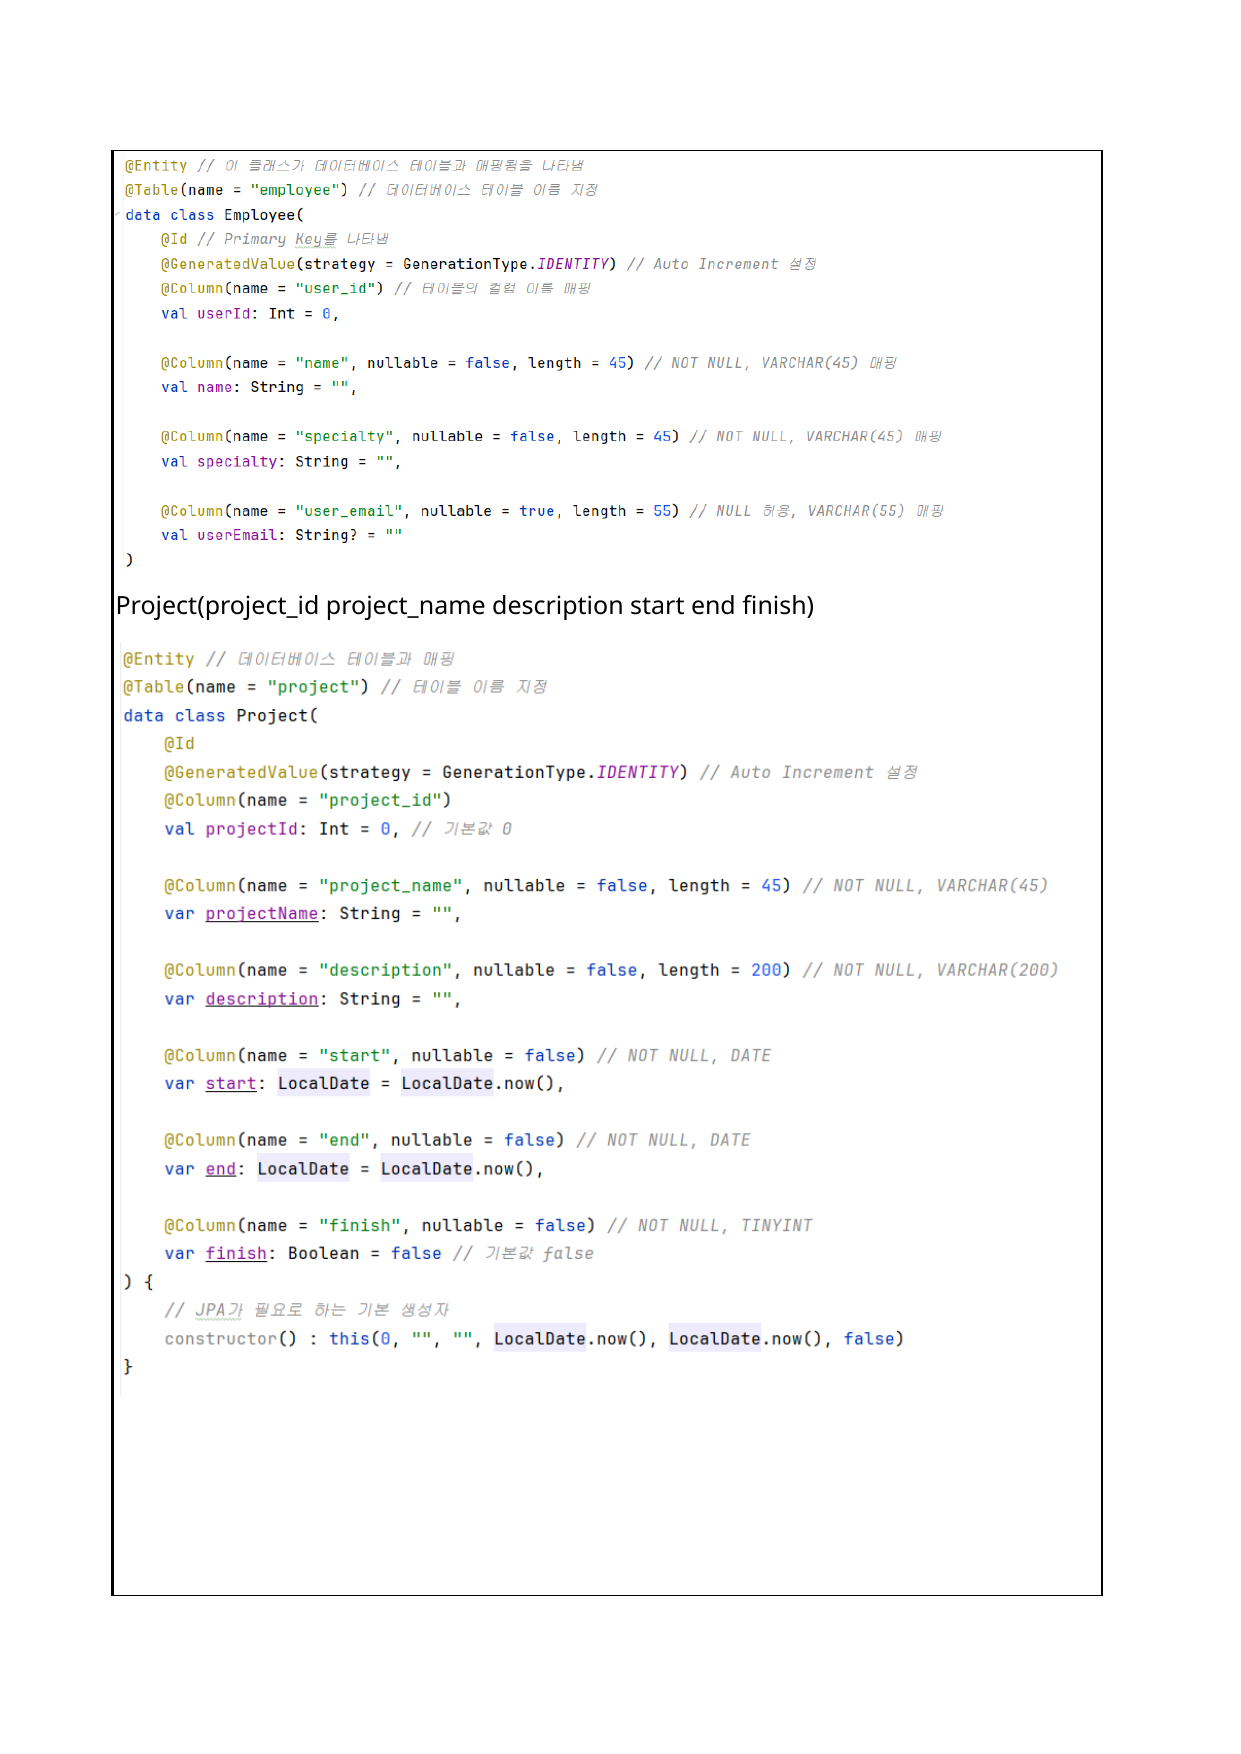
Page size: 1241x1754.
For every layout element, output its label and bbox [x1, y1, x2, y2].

table_cell [114, 151, 1101, 1594]
picture [115, 642, 1069, 1396]
picture [115, 153, 978, 571]
